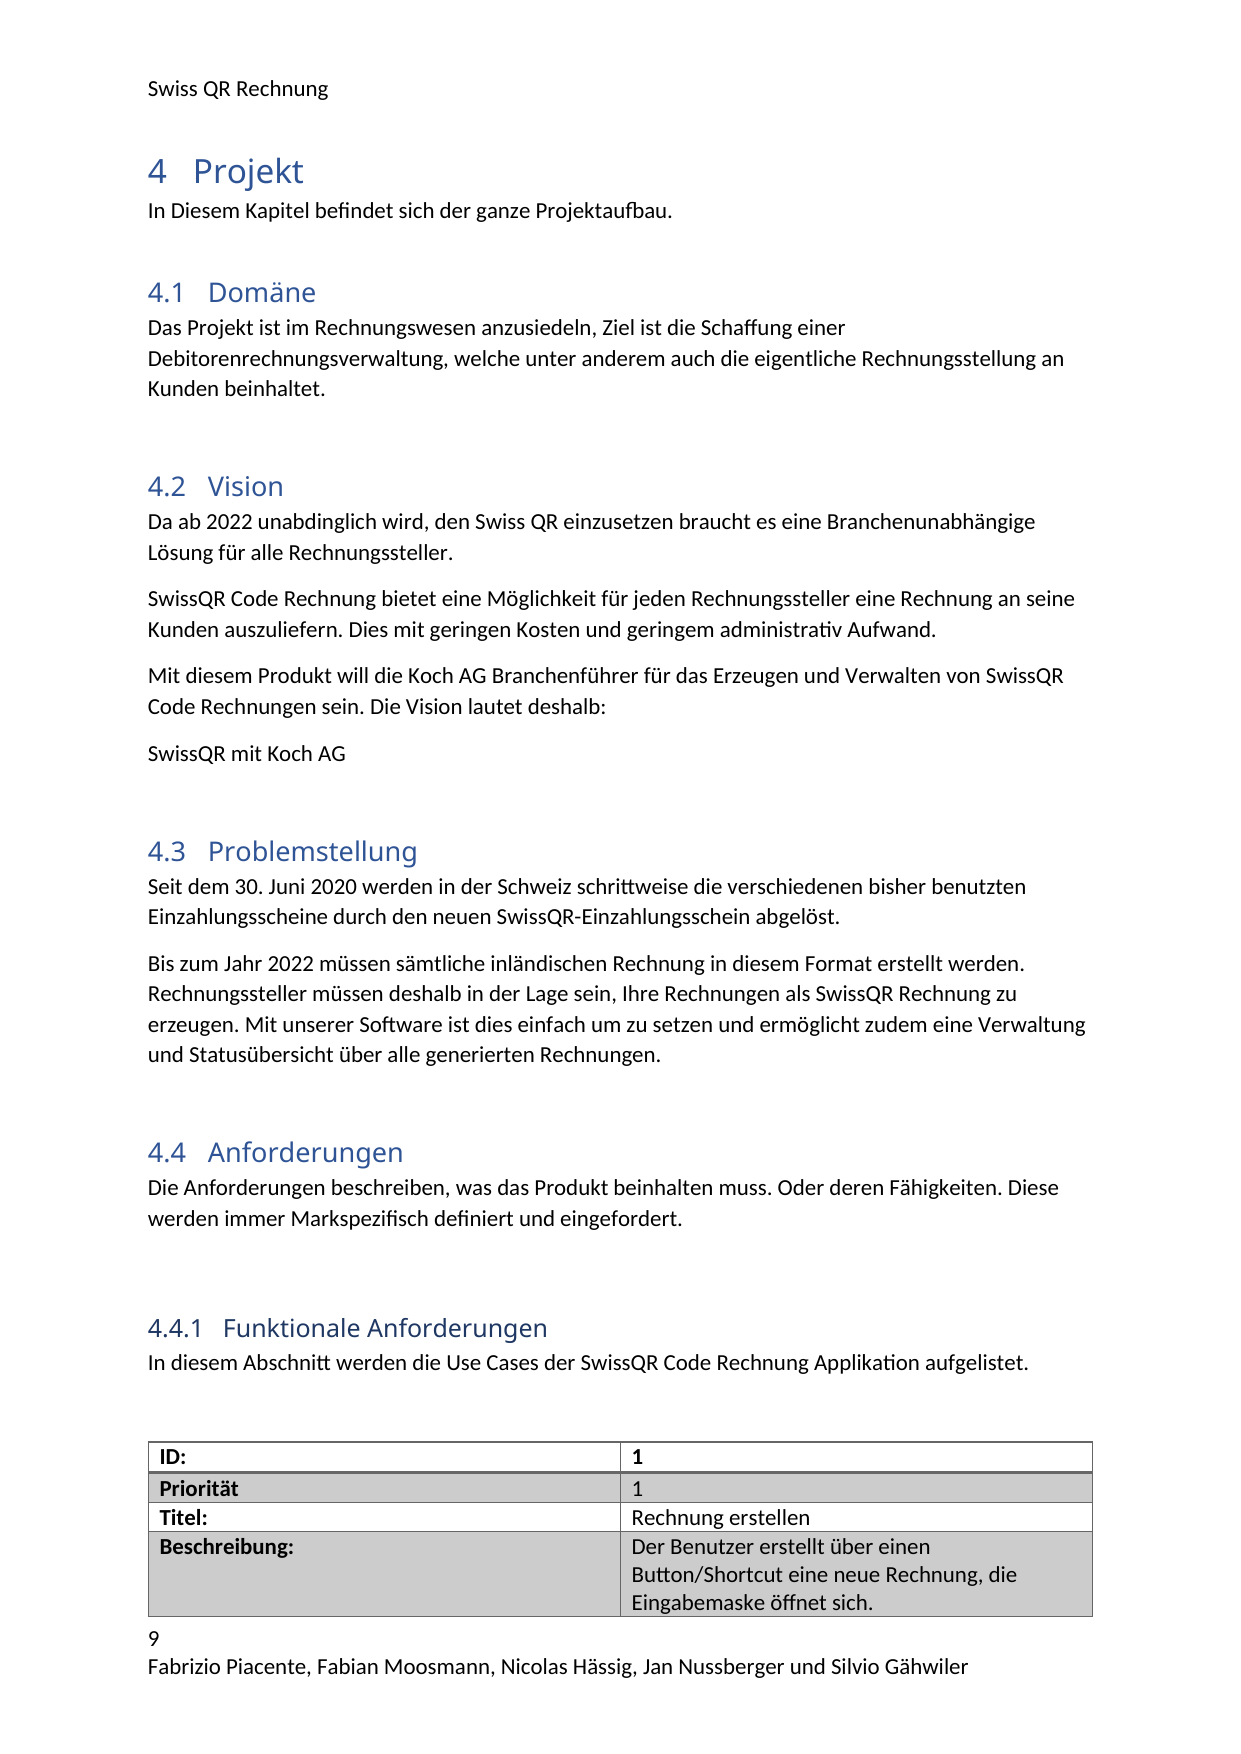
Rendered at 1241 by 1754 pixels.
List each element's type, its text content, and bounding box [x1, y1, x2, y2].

table_cell Priorität [149, 1474, 620, 1502]
text SwissQR Code Rechnung bietet eine Möglichkeit für jeden Rechnungssteller eine Rechnung an seine Kunden auszuliefern. Dies mit geringen Kosten und geringem administrativ Aufwand. [148, 584, 1093, 643]
text Das Projekt ist im Rechnungswesen anzusiedeln, Ziel ist die Schaffung einer Debitorenrechnungsverwaltung, welche unter anderem auch die eigentliche Rechnungsstellung an Kunden beinhaltet. [148, 313, 1093, 402]
subtitle Domäne [148, 274, 1093, 311]
text Da ab 2022 unabdinglich wird, den Swiss QR einzusetzen braucht es eine Branchenunabhängige Lösung für alle Rechnungssteller. [148, 507, 1093, 566]
text In diesem Abschnitt werden die Use Cases der SwissQR Code Rechnung Applikation aufgelistet. [148, 1348, 1093, 1376]
table_cell Der Benutzer erstellt über einen Button/Shortcut eine neue Rechnung, die Eingabemaske öffnet sich. [621, 1532, 1092, 1616]
list In Diesem Kapitel befindet sich der ganze Projektaufbau. [148, 197, 1093, 224]
text Seit dem 30. Juni 2020 werden in der Schweiz schrittweise die verschiedenen bisher benutzten Einzahlungsscheine durch den neuen SwissQR-Einzahlungsschein abgelöst. [148, 872, 1093, 930]
subtitle Vision [148, 468, 1093, 504]
text Mit diesem Produkt will die Koch AG Branchenführer für das Erzeugen und Verwalten von SwissQR Code Rechnungen sein. Die Vision lautet deshalb: [148, 662, 1093, 720]
table_header 1 [621, 1443, 1092, 1471]
table_cell Titel: [149, 1503, 620, 1531]
text Bis zum Jahr 2022 müssen sämtliche inländischen Rechnung in diesem Format erstellt werden. Rechnungssteller müssen deshalb in der Lage sein, Ihre Rechnungen als SwissQR Rechnung zu erzeugen. Mit unserer Software ist dies einfach um zu setzen und ermöglicht zudem eine Verwaltung und Statusübersicht über alle generierten Rechnungen. [148, 949, 1093, 1068]
table_header ID: [149, 1443, 620, 1471]
table_cell Beschreibung: [149, 1532, 620, 1616]
table_cell 1 [621, 1474, 1092, 1502]
subtitle Anforderungen [148, 1134, 1093, 1171]
subtitle Problemstellung [148, 832, 1093, 869]
subtitle Projekt [148, 148, 1093, 193]
table_cell Rechnung erstellen [621, 1503, 1092, 1531]
text SwissQR mit Koch AG [148, 739, 1093, 767]
list Die Anforderungen beschreiben, was das Produkt beinhalten muss. Oder deren Fähigkeiten. Diese werden immer Markspezifisch definiert und eingefordert. [148, 1173, 1093, 1232]
subtitle Funktionale Anforderungen [148, 1311, 1093, 1345]
